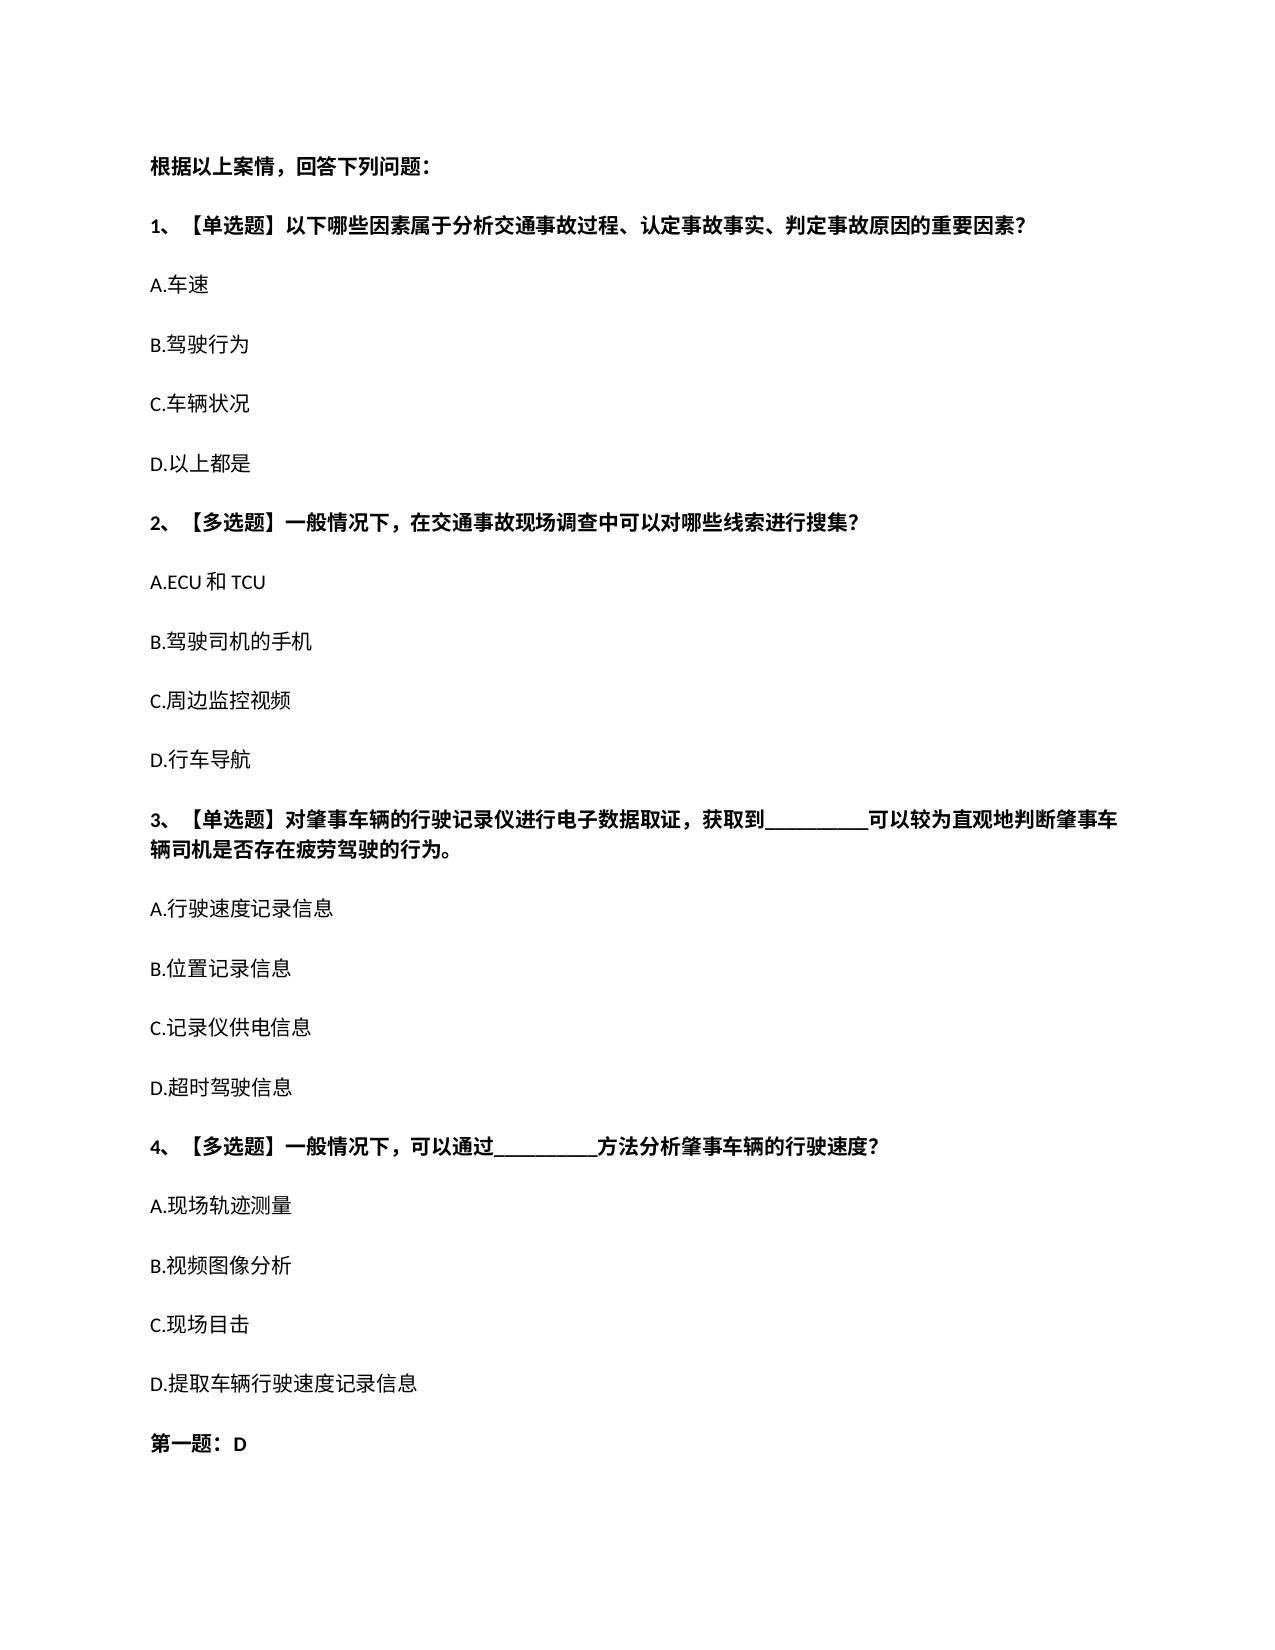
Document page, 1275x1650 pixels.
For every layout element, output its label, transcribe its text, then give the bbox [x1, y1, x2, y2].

text 2、【多选题】一般情况下，在交通事故现场调查中可以对哪些线索进行搜集？ [150, 506, 1125, 536]
text D.以上都是 [150, 447, 1125, 477]
text C.记录仪供电信息 [150, 1011, 1125, 1042]
text B.驾驶行为 [150, 328, 1125, 358]
text 1、【单选题】以下哪些因素属于分析交通事故过程、认定事故事实、判定事故原因的重要因素？ [150, 209, 1125, 239]
text A.车速 [150, 269, 1125, 299]
text A.行驶速度记录信息 [150, 893, 1125, 923]
text 根据以上案情，回答下列问题： [150, 150, 1125, 180]
text A.现场轨迹测量 [150, 1189, 1125, 1220]
text A.ECU和TCU [150, 566, 1125, 596]
text D.行车导航 [150, 744, 1125, 774]
text B.视频图像分析 [150, 1249, 1125, 1279]
text D.提取车辆行驶速度记录信息 [150, 1368, 1125, 1398]
text C.周边监控视频 [150, 684, 1125, 714]
text B.驾驶司机的手机 [150, 625, 1125, 655]
text 第一题：D [150, 1427, 1125, 1457]
text D.超时驾驶信息 [150, 1071, 1125, 1101]
text 4、【多选题】一般情况下，可以通过__________方法分析肇事车辆的行驶速度？ [150, 1130, 1125, 1160]
text C.车辆状况 [150, 387, 1125, 418]
text C.现场目击 [150, 1308, 1125, 1338]
text 3、【单选题】对肇事车辆的行驶记录仪进行电子数据取证，获取到__________可以较为直观地判断肇事车辆司机是否存在疲劳驾驶的行为。 [150, 803, 1125, 863]
text B.位置记录信息 [150, 952, 1125, 982]
